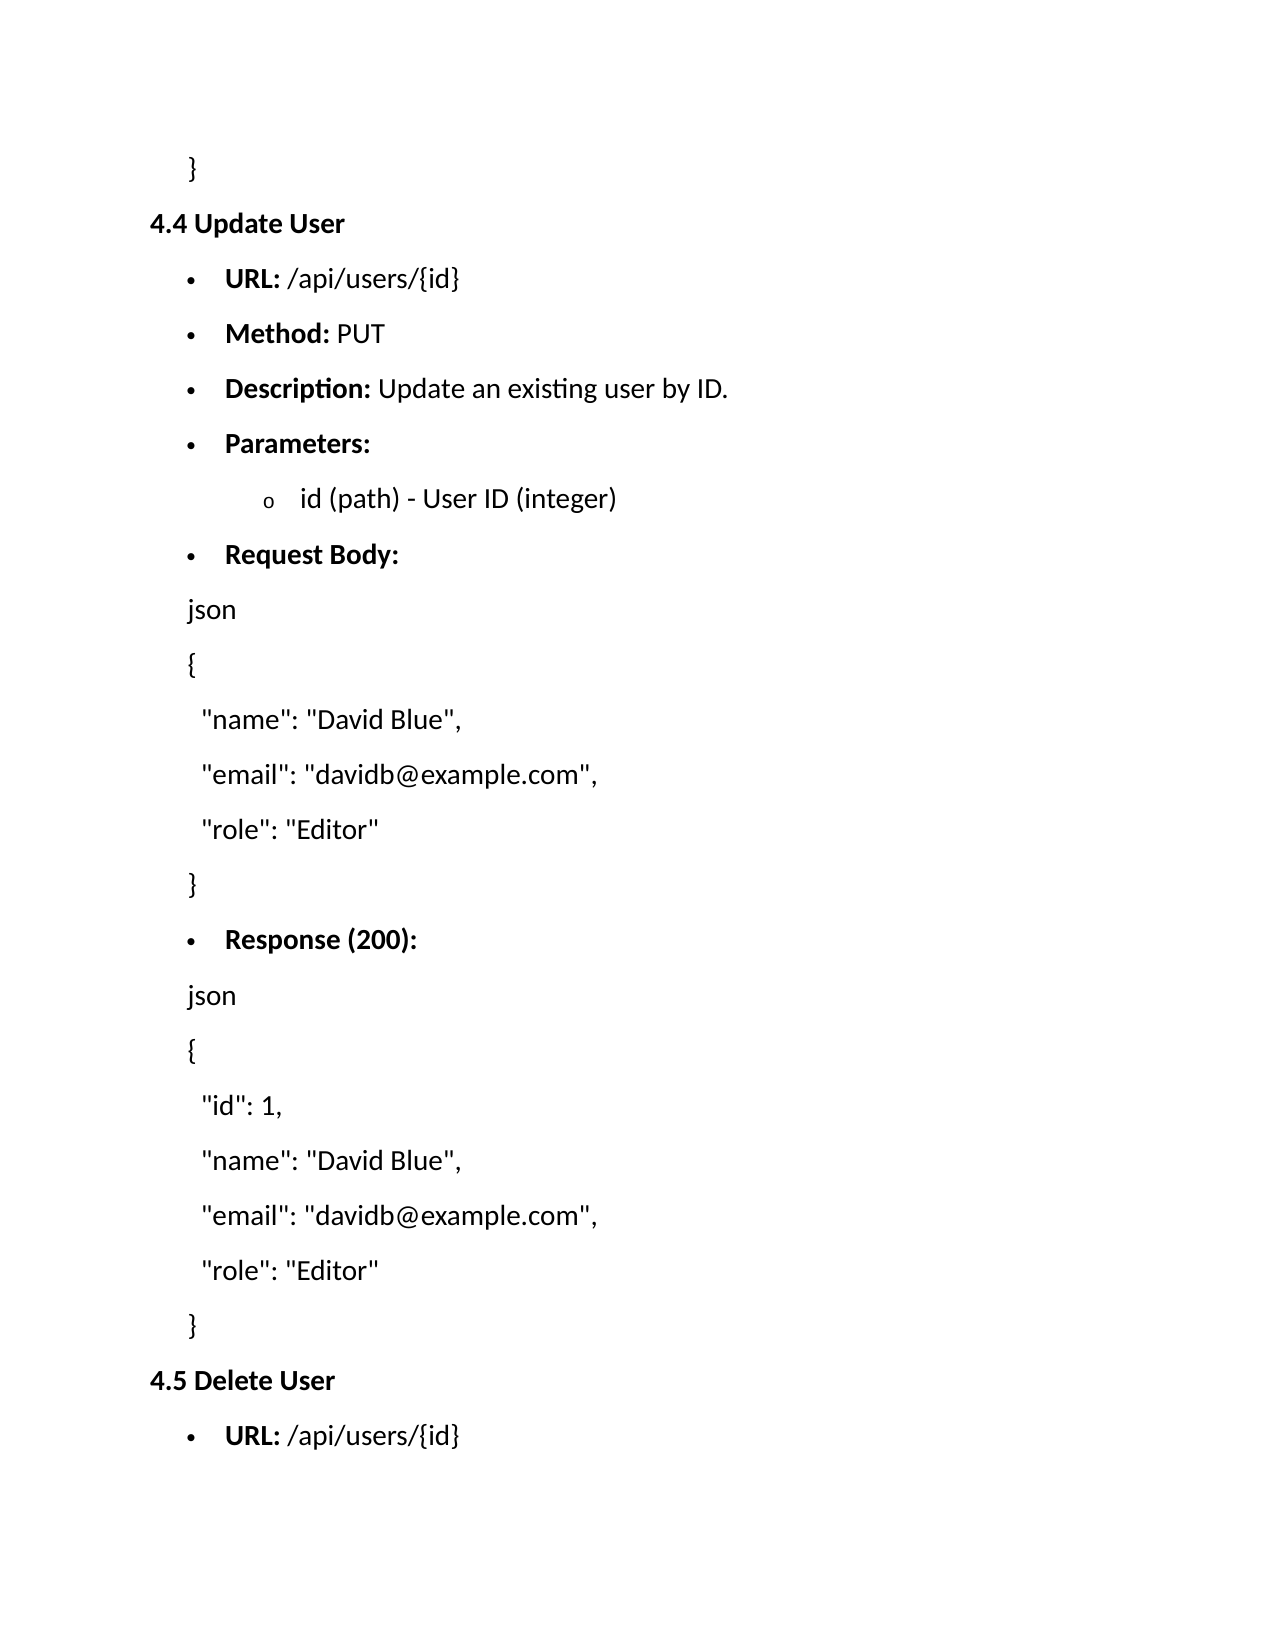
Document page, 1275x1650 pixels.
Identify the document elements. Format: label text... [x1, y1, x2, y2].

list id (path) - User ID (integer) [262, 481, 1125, 516]
text "name": "David Blue", [187, 1142, 1125, 1177]
text } [187, 150, 1125, 186]
text "name": "David Blue", [187, 701, 1125, 737]
list URL: /api/users/{id} [187, 260, 1125, 296]
text json [187, 977, 1125, 1012]
text "role": "Editor" [187, 811, 1125, 847]
text } [187, 1307, 1125, 1343]
text { [187, 1032, 1125, 1067]
text 4.5 Delete User [150, 1362, 1125, 1398]
list URL: /api/users/{id} [187, 1417, 1125, 1453]
text "id": 1, [187, 1087, 1125, 1122]
text "role": "Editor" [187, 1252, 1125, 1288]
list Method: PUT [187, 315, 1125, 351]
text "email": "davidb@example.com", [187, 756, 1125, 792]
list Response (200): [187, 921, 1125, 957]
text { [187, 646, 1125, 682]
list Request Body: [187, 536, 1125, 571]
list Parameters: [187, 426, 1125, 461]
text 4.4 Update User [150, 205, 1125, 241]
list Description: Update an existing user by ID. [187, 370, 1125, 406]
text json [187, 591, 1125, 626]
text } [187, 866, 1125, 902]
text "email": "davidb@example.com", [187, 1197, 1125, 1233]
